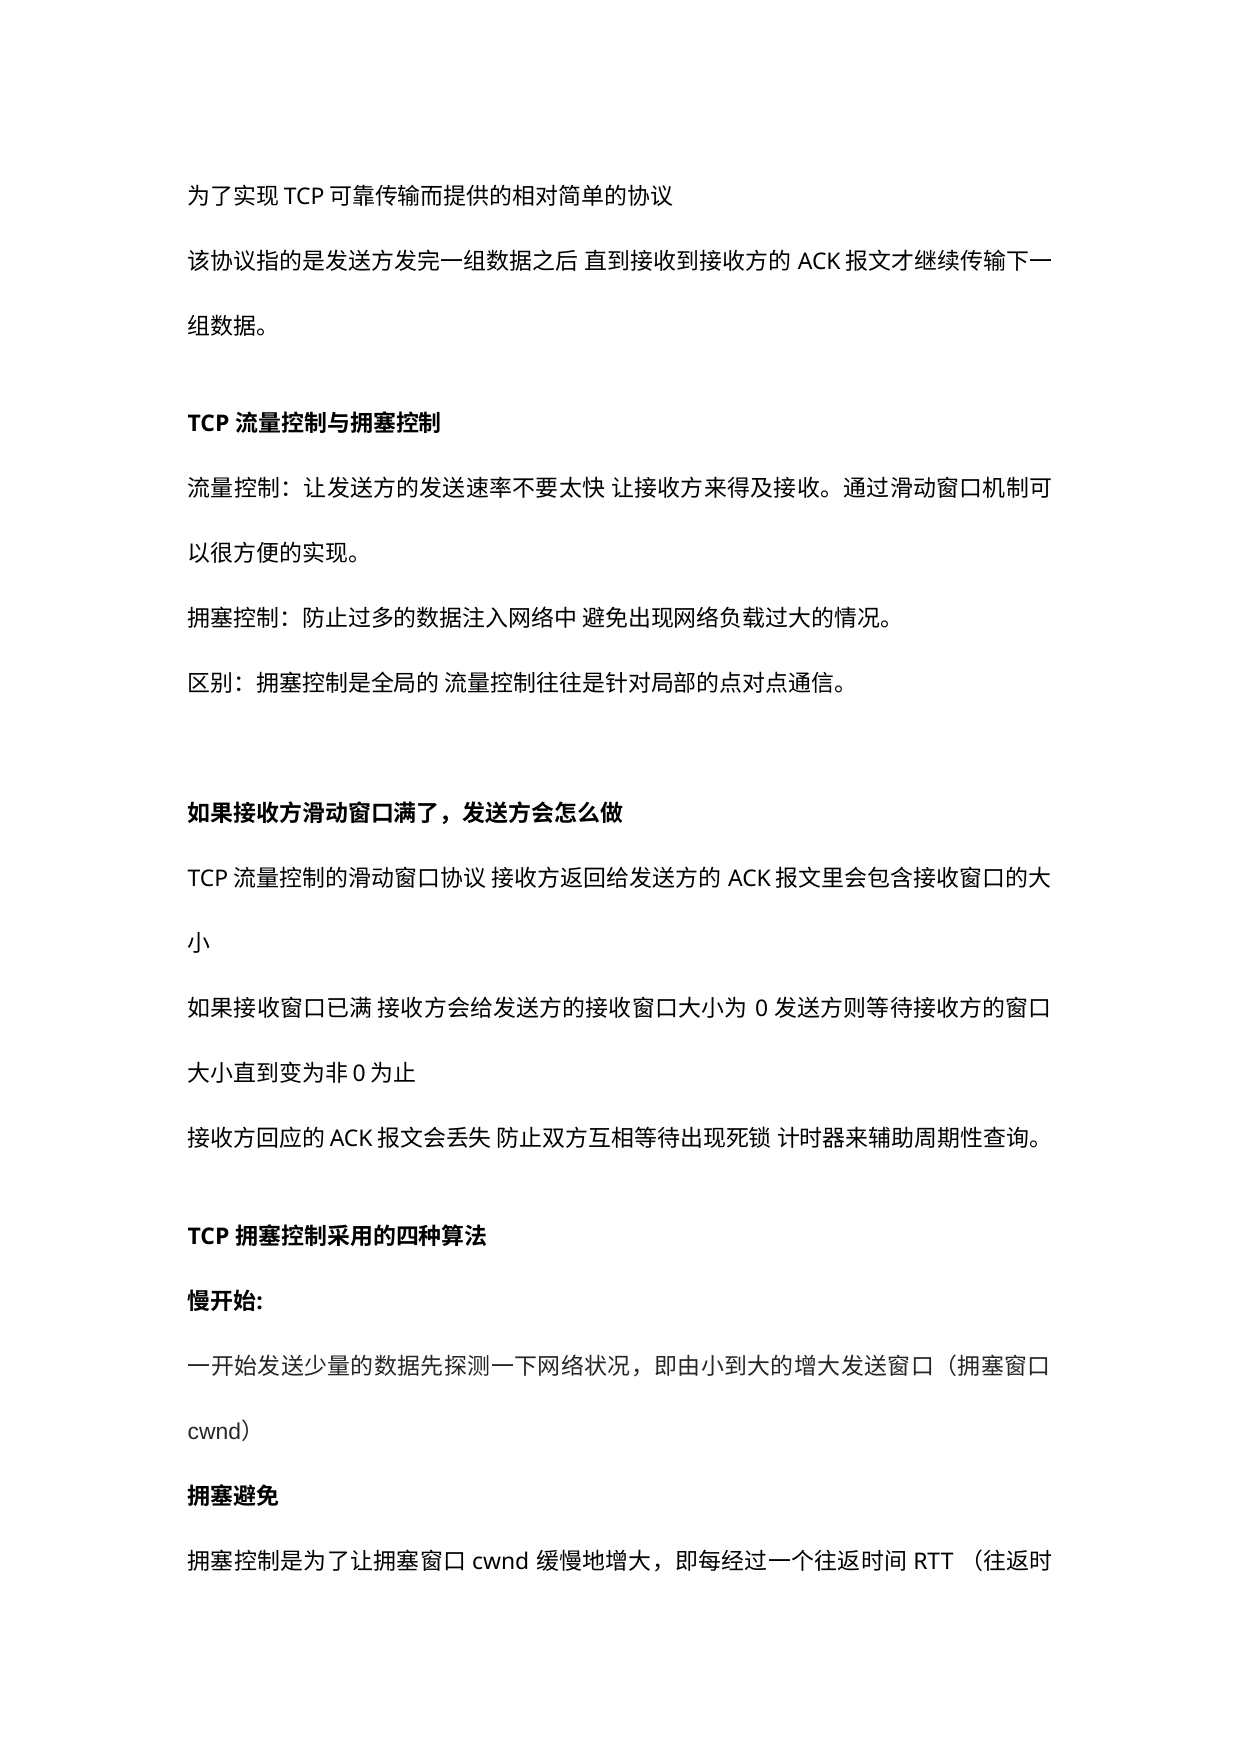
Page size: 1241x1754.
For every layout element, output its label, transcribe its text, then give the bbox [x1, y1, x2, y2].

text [187, 1527, 1053, 1592]
text 慢开始: [187, 1267, 1053, 1332]
text 接收方回应的ACK报文会丢失 防止双方互相等待出现死锁 计时器来辅助周期性查询。 [187, 1104, 1053, 1169]
text TCP流量控制的滑动窗口协议 接收方返回给发送方的ACK报文里会包含接收窗口的大小 [187, 844, 1053, 974]
text 一开始发送少量的数据先探测一下网络状况，即由小到大的增大发送窗口（拥塞窗口 cwnd） [187, 1332, 1053, 1462]
text TCP 拥塞控制采用的四种算法 [187, 1202, 1053, 1267]
text 该协议指的是发送方发完一组数据之后 直到接收到接收方的ACK报文才继续传输下一组数据。 [187, 227, 1053, 357]
text 区别：拥塞控制是全局的 流量控制往往是针对局部的点对点通信。 [187, 649, 1053, 714]
text 如果接收窗口已满 接收方会给发送方的接收窗口大小为0 发送方则等待接收方的窗口大小直到变为非0为止 [187, 974, 1053, 1104]
text 如果接收方滑动窗口满了，发送方会怎么做 [187, 779, 1053, 844]
text TCP 流量控制与拥塞控制 [187, 389, 1053, 454]
text 为了实现TCP可靠传输而提供的相对简单的协议 [187, 162, 1053, 227]
text 拥塞避免 [187, 1462, 1053, 1527]
text 流量控制：让发送方的发送速率不要太快 让接收方来得及接收。通过滑动窗口机制可以很方便的实现。 [187, 454, 1053, 584]
text 拥塞控制：防止过多的数据注入网络中 避免出现网络负载过大的情况。 [187, 584, 1053, 649]
